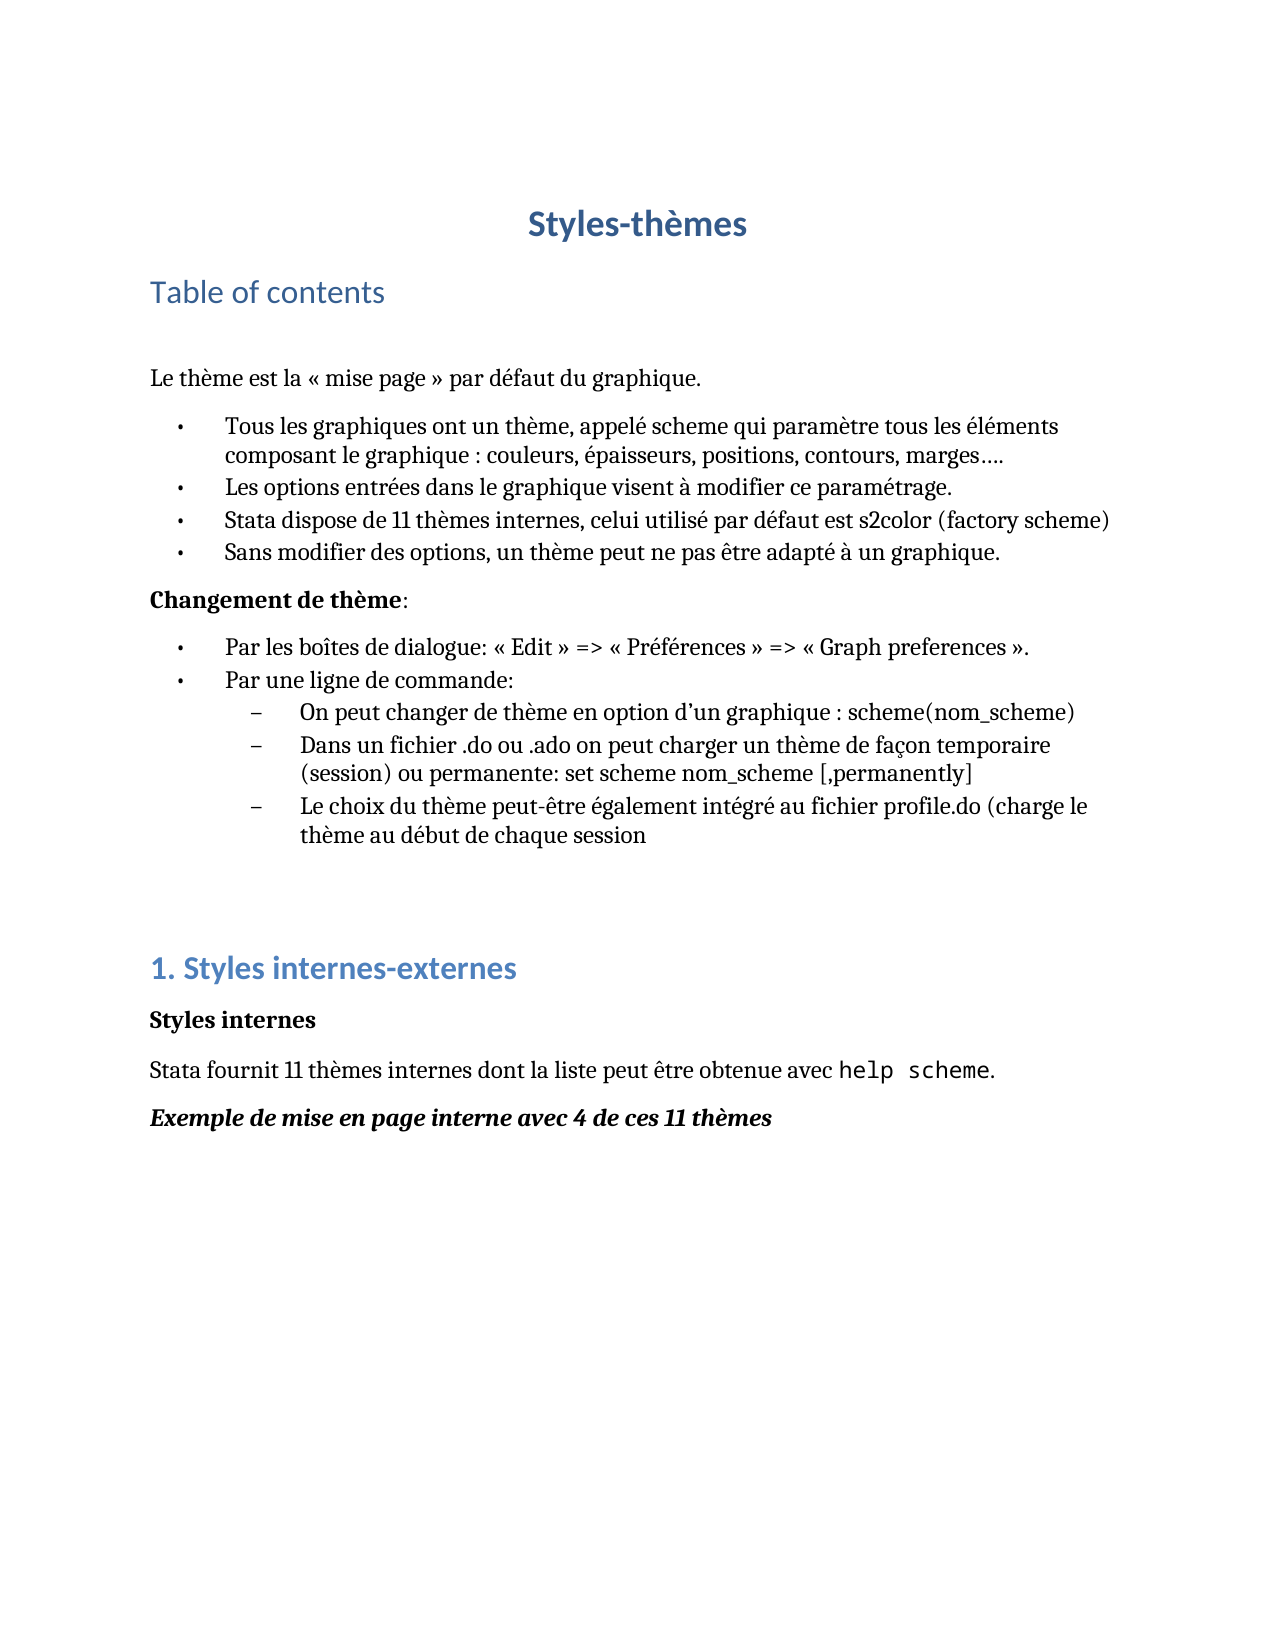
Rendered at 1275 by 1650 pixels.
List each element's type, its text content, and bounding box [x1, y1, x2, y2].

list Par les boîtes de dialogue: « Edit » => « Préférences » => « Graph preferences ». [175, 633, 1125, 662]
text Stata fournit 11 thèmes internes dont la liste peut être obtenue avec help scheme. [150, 1054, 1125, 1085]
list Les options entrées dans le graphique visent à modifier ce paramétrage. [175, 473, 1125, 502]
text Exemple de mise en page interne avec 4 de ces 11 thèmes [150, 1104, 1125, 1133]
text Le thème est la « mise page » par défaut du graphique. [150, 364, 1125, 393]
list Par une ligne de commande: [175, 666, 1125, 694]
list Tous les graphiques ont un thème, appelé scheme qui paramètre tous les éléments composant le graphique : couleurs, épaisseurs, positions, contours, marges…. [175, 412, 1125, 469]
list Le choix du thème peut-être également intégré au fichier profile.do (charge le thème au début de chaque session [250, 792, 1125, 849]
list On peut changer de thème en option d’un graphique : scheme(nom_scheme) [250, 698, 1125, 727]
subtitle 1. Styles internes-externes [150, 947, 1125, 988]
list Sans modifier des options, un thème peut ne pas être adapté à un graphique. [175, 538, 1125, 567]
text Changement de thème: [150, 586, 1125, 614]
list Dans un fichier .do ou .ado on peut charger un thème de façon temporaire (session) ou permanente: set scheme nom_scheme [,permanently] [250, 731, 1125, 788]
list Stata dispose de 11 thèmes internes, celui utilisé par défaut est s2color (factory scheme) [175, 506, 1125, 534]
title Styles-thèmes [150, 200, 1125, 246]
text Styles internes [150, 1006, 1125, 1035]
